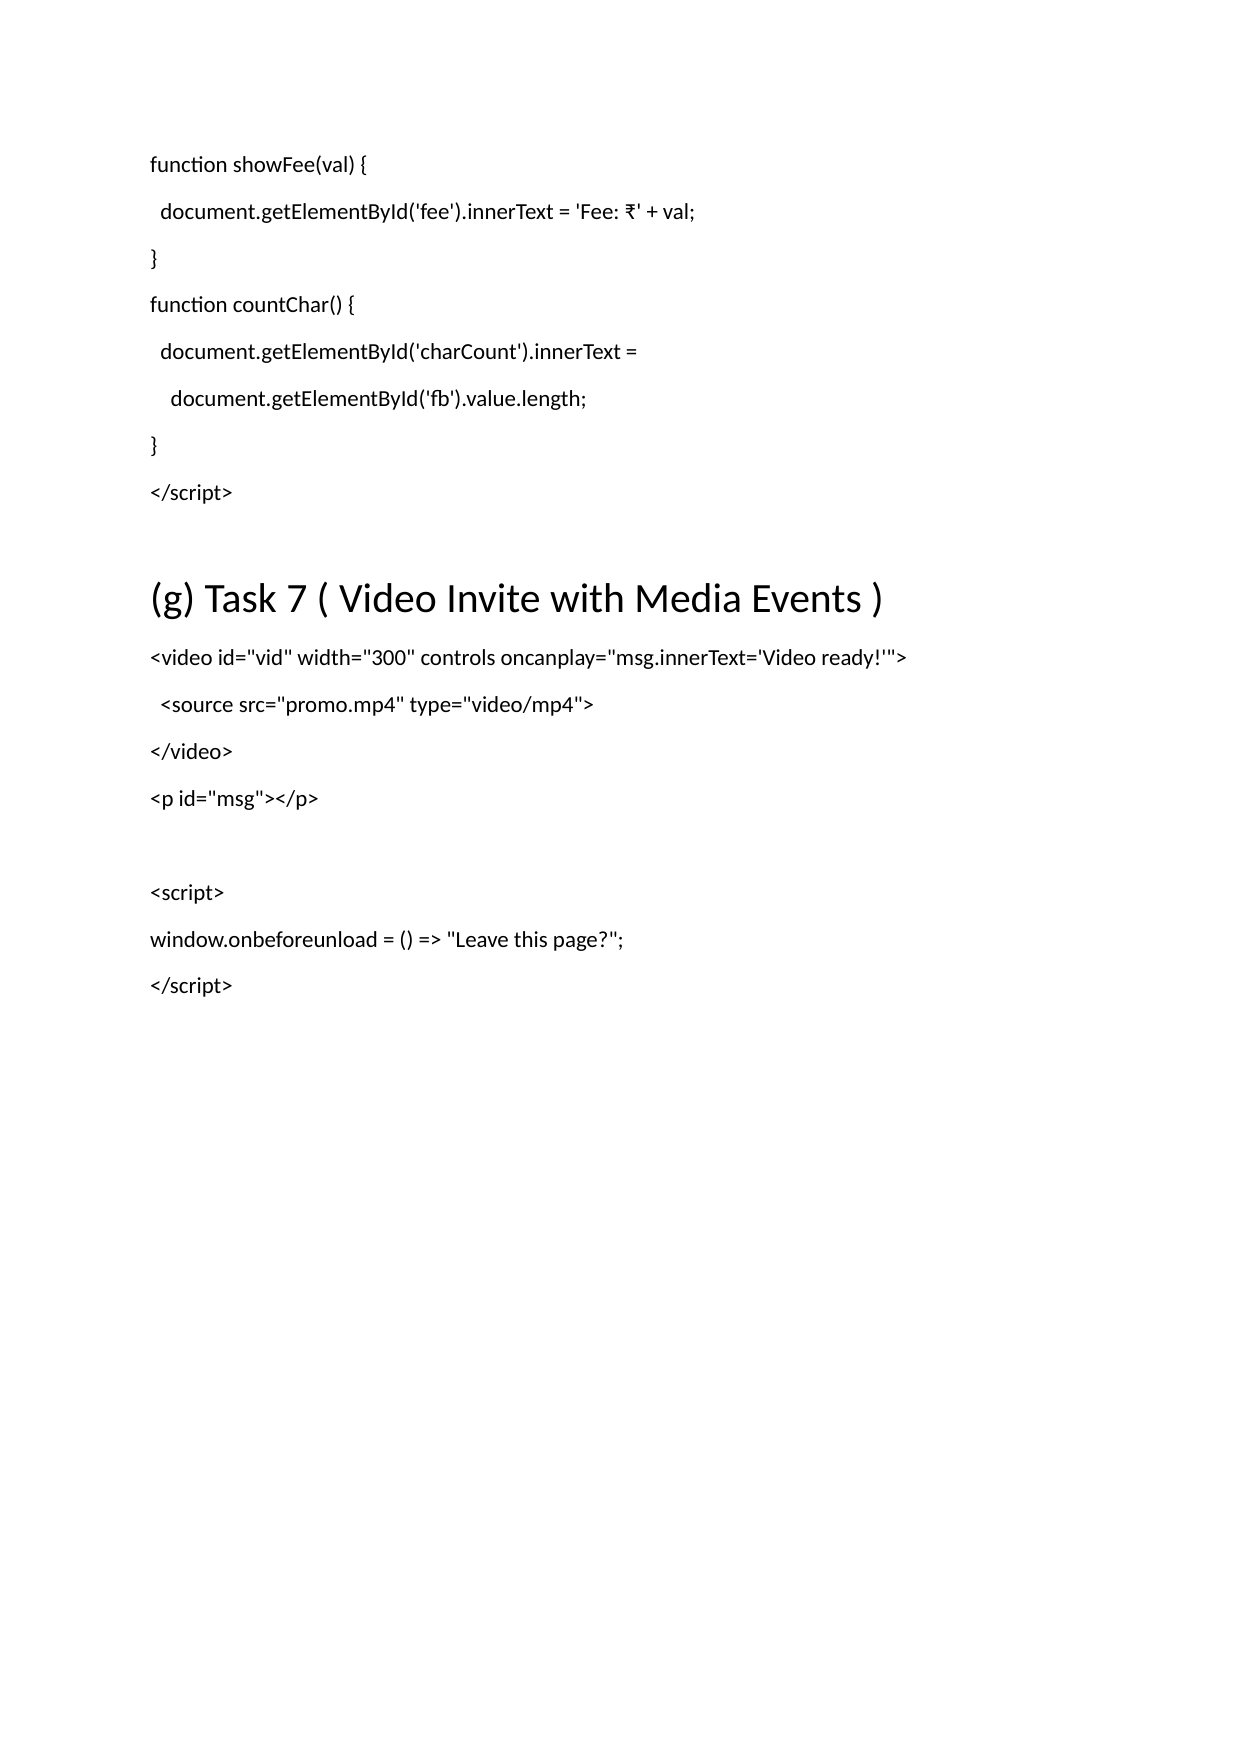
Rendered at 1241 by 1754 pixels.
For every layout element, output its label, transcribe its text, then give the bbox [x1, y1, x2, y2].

text function showFee(val) { [150, 150, 1090, 178]
text <p id="msg"></p> [150, 784, 1090, 812]
text <video id="vid" width="300" controls oncanplay="msg.innerText='Video ready!'"> [150, 643, 1090, 671]
text </script> [150, 478, 1090, 506]
text </script> [150, 972, 1090, 999]
text document.getElementById('charCount').innerText = [150, 337, 1090, 366]
text } [150, 431, 1090, 459]
text window.onbeforeunload = () => "Leave this page?"; [150, 925, 1090, 953]
text <script> [150, 878, 1090, 906]
text document.getElementById('fb').value.length; [150, 384, 1090, 412]
text </video> [150, 737, 1090, 765]
text function countChar() { [150, 291, 1090, 319]
text (g) Task 7 ( Video Invite with Media Events ) [150, 572, 1090, 623]
text } [150, 244, 1090, 272]
text document.getElementById('fee').innerText = 'Fee: ₹' + val; [150, 197, 1090, 225]
text <source src="promo.mp4" type="video/mp4"> [150, 690, 1090, 718]
